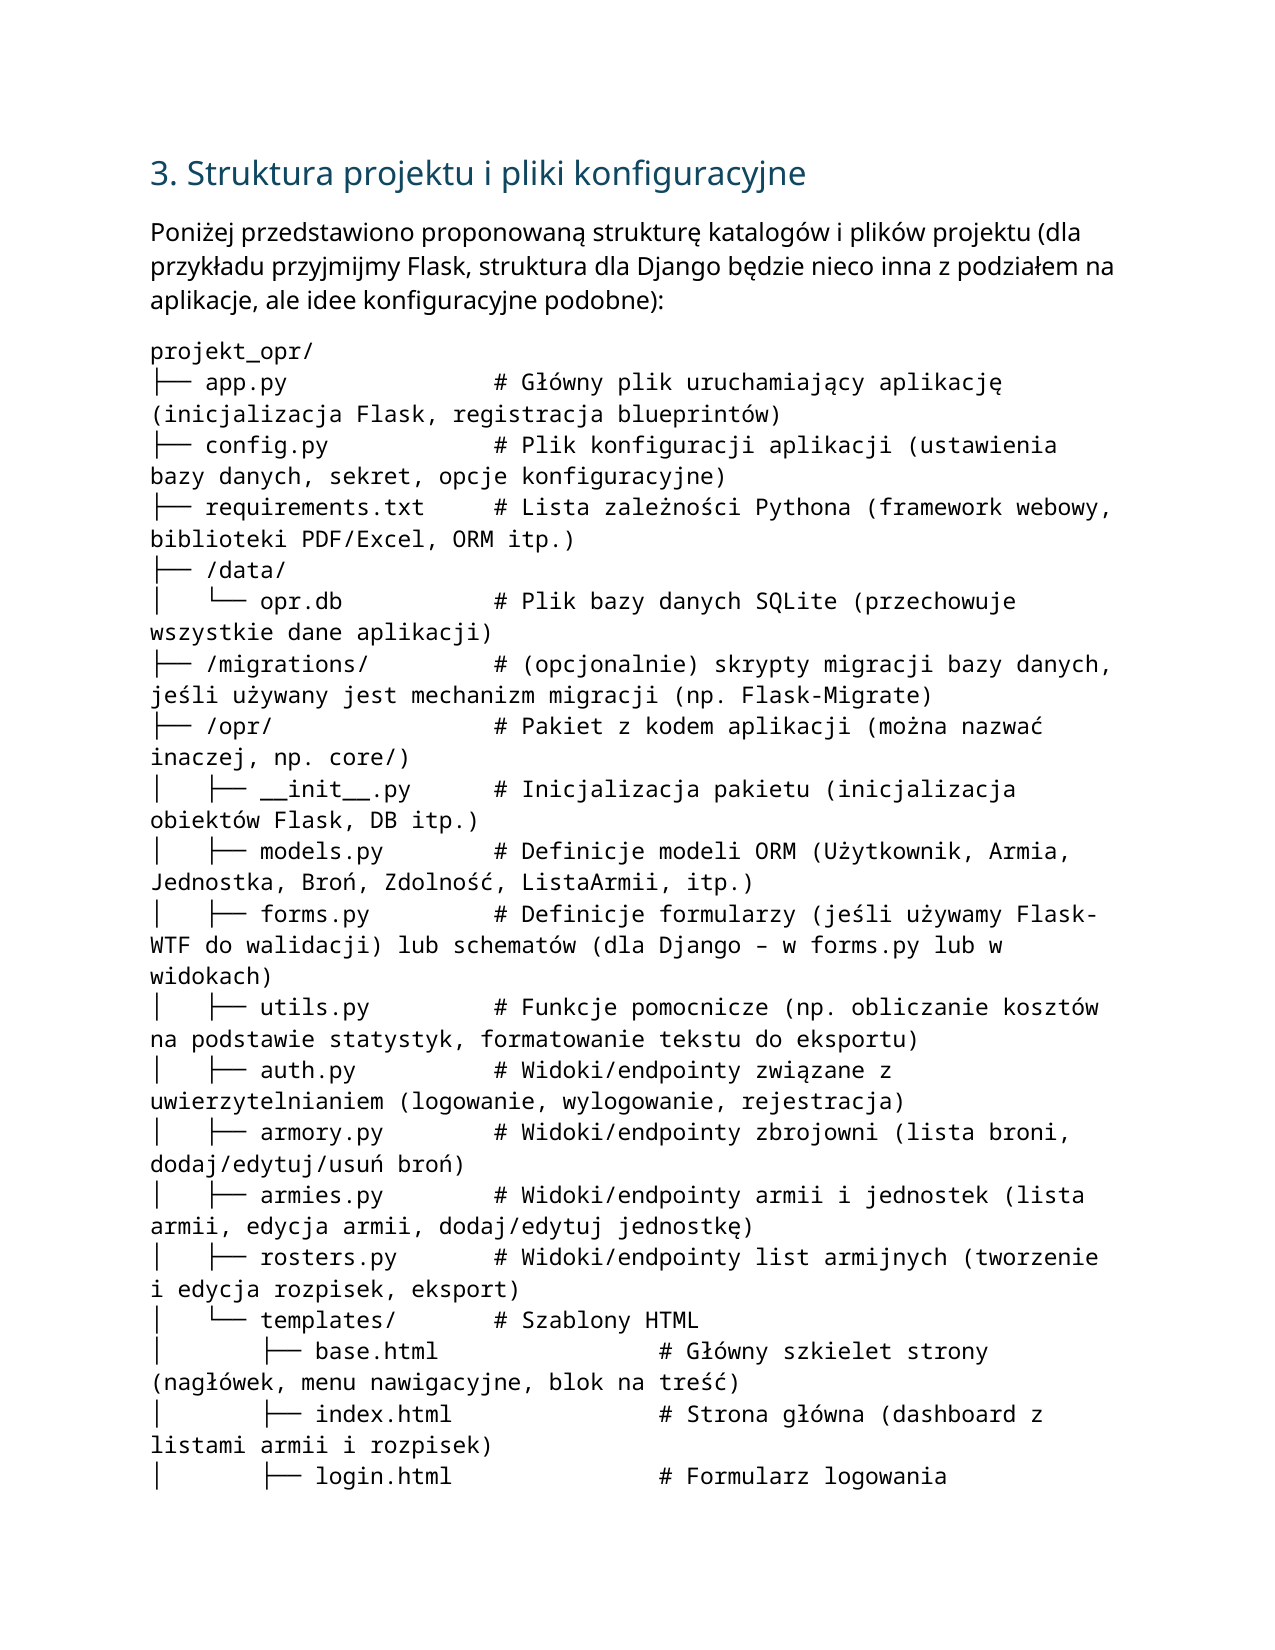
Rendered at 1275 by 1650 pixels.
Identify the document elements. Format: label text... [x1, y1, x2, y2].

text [150, 335, 1125, 1491]
text Poniżej przedstawiono proponowaną strukturę katalogów i plików projektu (dla przykładu przyjmijmy Flask, struktura dla Django będzie nieco inna z podziałem na aplikacje, ale idee konfiguracyjne podobne): [150, 214, 1125, 316]
subtitle 3. Struktura projektu i pliki konfiguracyjne [150, 150, 1125, 195]
